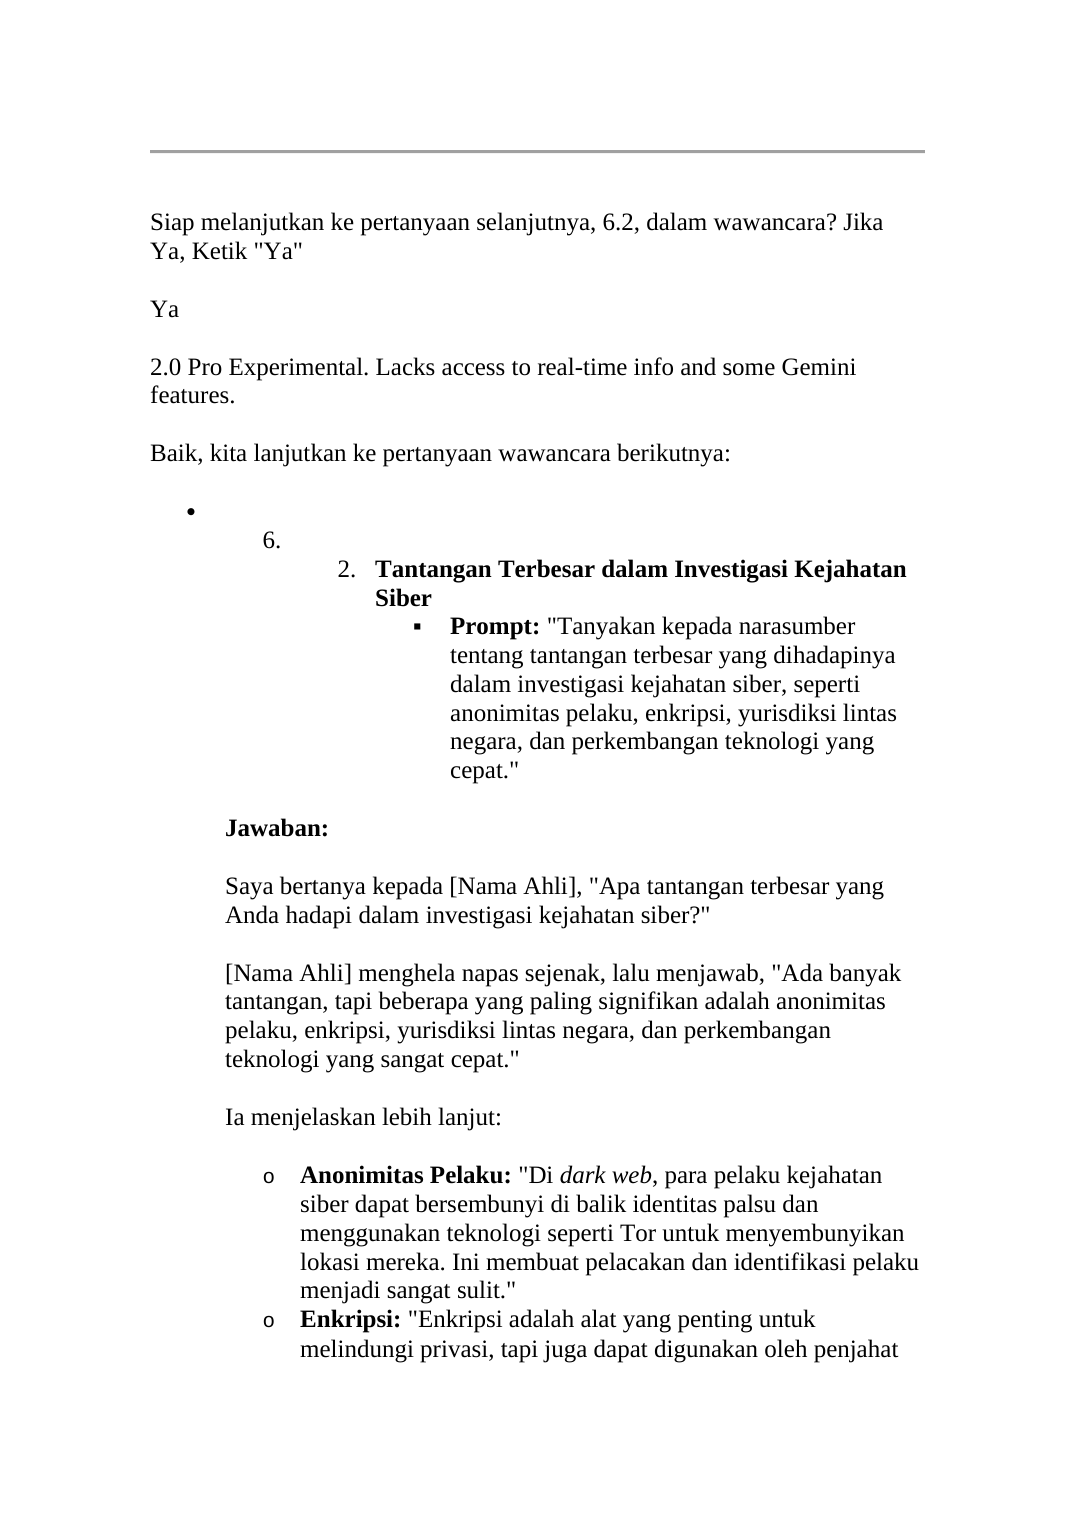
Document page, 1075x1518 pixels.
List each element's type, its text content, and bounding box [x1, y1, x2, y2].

text Saya bertanya kepada [Nama Ahli], "Apa tantangan terbesar yang Anda hadapi dalam investigasi kejahatan siber?" [225, 871, 925, 928]
text Ia menjelaskan lebih lanjut: [225, 1102, 925, 1131]
text Baik, kita lanjutkan ke pertanyaan wawancara berikutnya: [150, 438, 925, 467]
text Jawaban: [225, 813, 925, 842]
list Prompt: "Tanyakan kepada narasumber tentang tantangan terbesar yang dihadapinya dalam investigasi kejahatan siber, seperti anonimitas pelaku, enkripsi, yurisdiksi lintas negara, dan perkembangan teknologi yang cepat." [412, 611, 925, 784]
list Tantangan Terbesar dalam Investigasi Kejahatan Siber [337, 554, 925, 611]
text 2.0 Pro Experimental. Lacks access to real-time info and some Gemini features. [150, 352, 925, 409]
list Anonimitas Pelaku: "Di dark web, para pelaku kejahatan siber dapat bersembunyi di balik identitas palsu dan menggunakan teknologi seperti Tor untuk menyembunyikan lokasi mereka. Ini membuat pelacakan dan identifikasi pelaku menjadi sangat sulit." [262, 1160, 925, 1304]
text Siap melanjutkan ke pertanyaan selanjutnya, 6.2, dalam wawancara? Jika Ya, Ketik "Ya" [150, 207, 925, 265]
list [262, 1304, 925, 1363]
text Ya [150, 294, 925, 323]
text [Nama Ahli] menghela napas sejenak, lalu menjawab, "Ada banyak tantangan, tapi beberapa yang paling signifikan adalah anonimitas pelaku, enkripsi, yurisdiksi lintas negara, dan perkembangan teknologi yang sangat cepat." [225, 958, 925, 1073]
